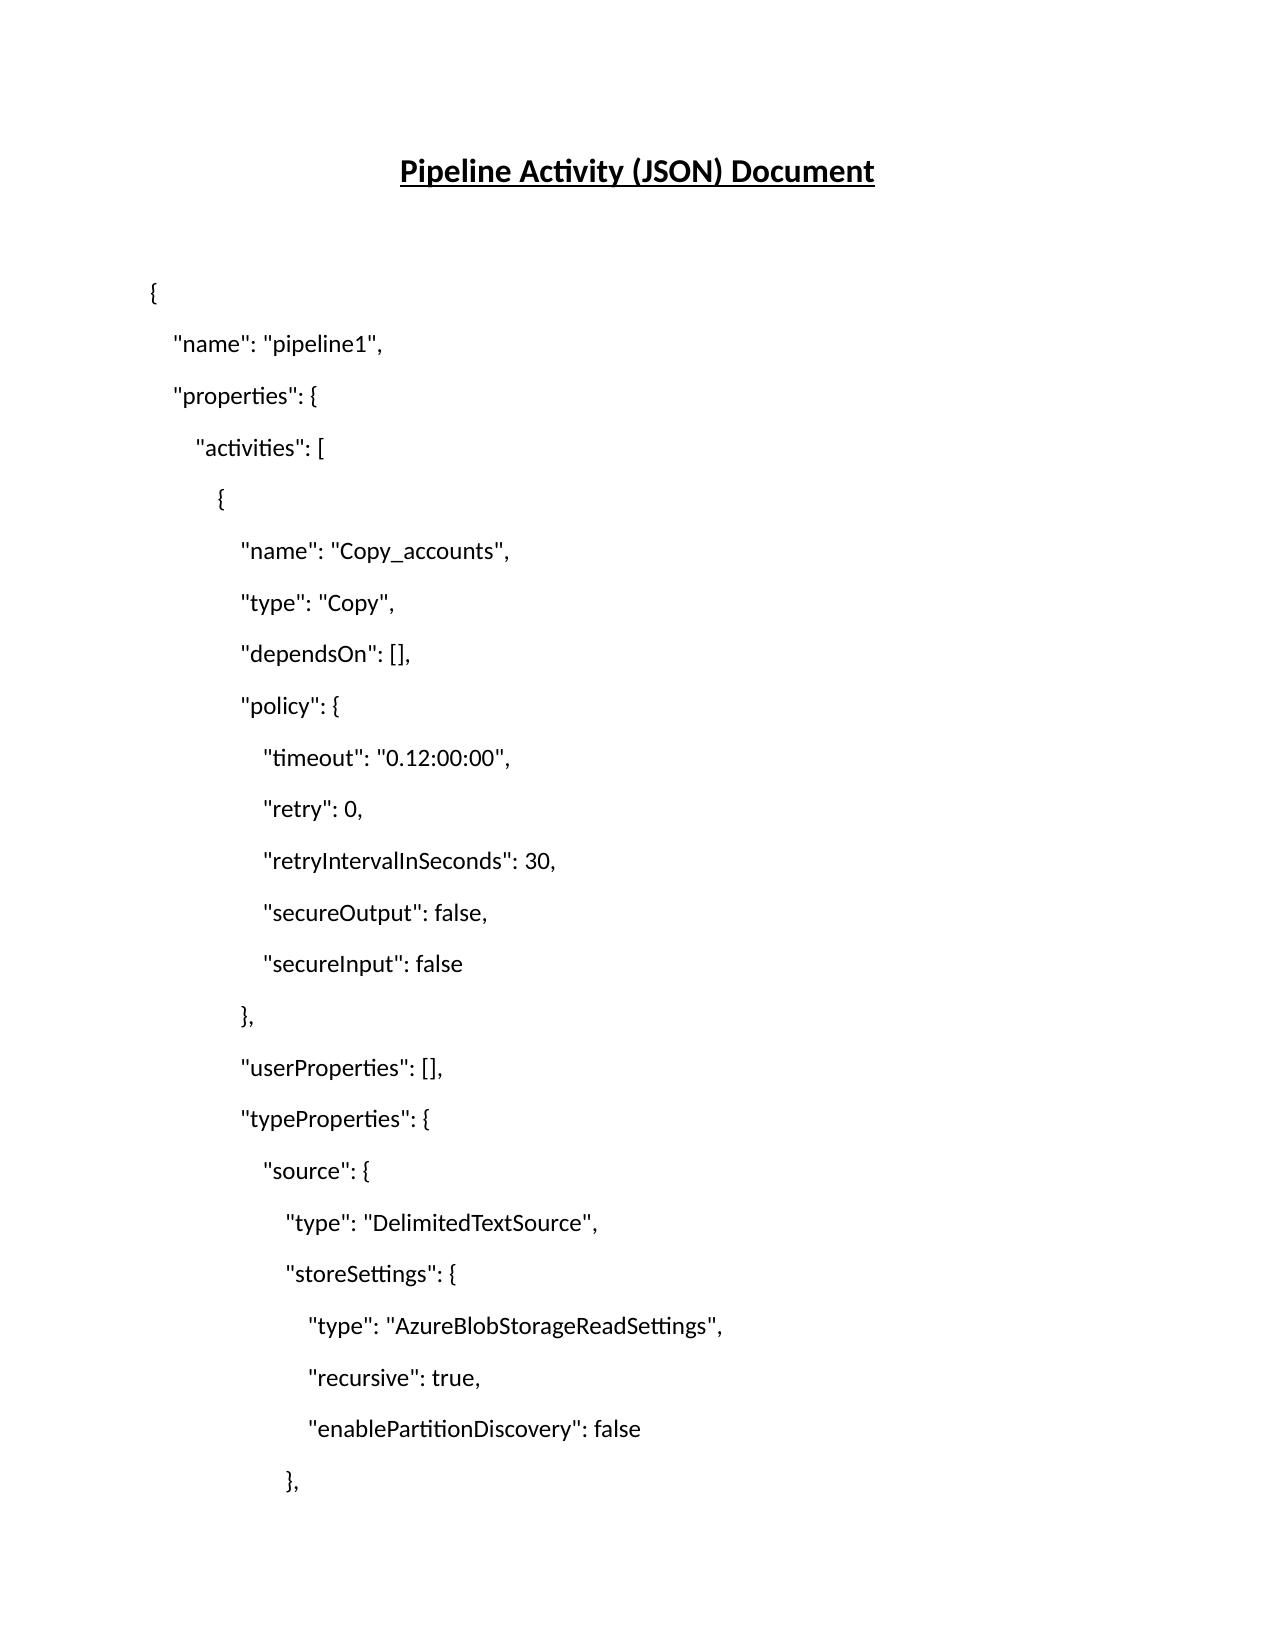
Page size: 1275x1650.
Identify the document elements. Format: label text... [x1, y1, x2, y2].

text "dependsOn": [], [150, 638, 1125, 669]
text "name": "pipeline1", [150, 328, 1125, 359]
text "enablePartitionDiscovery": false [150, 1413, 1125, 1444]
text "name": "Copy_accounts", [150, 535, 1125, 566]
text "type": "AzureBlobStorageReadSettings", [150, 1310, 1125, 1341]
text "retryIntervalInSeconds": 30, [150, 845, 1125, 876]
text "type": "Copy", [150, 587, 1125, 617]
text "properties": { [150, 380, 1125, 411]
text { [150, 277, 1125, 307]
text "storeSettings": { [150, 1258, 1125, 1289]
text "secureInput": false [150, 948, 1125, 979]
text Pipeline Activity (JSON) Document [150, 150, 1125, 191]
text "type": "DelimitedTextSource", [150, 1207, 1125, 1237]
text { [150, 483, 1125, 514]
text "recursive": true, [150, 1362, 1125, 1392]
text "secureOutput": false, [150, 897, 1125, 927]
text "typeProperties": { [150, 1103, 1125, 1134]
text "retry": 0, [150, 793, 1125, 824]
text "policy": { [150, 690, 1125, 721]
text "timeout": "0.12:00:00", [150, 742, 1125, 772]
text }, [150, 1465, 1125, 1496]
text "activities": [ [150, 432, 1125, 462]
text "userProperties": [], [150, 1052, 1125, 1082]
text }, [150, 1000, 1125, 1031]
text "source": { [150, 1155, 1125, 1186]
